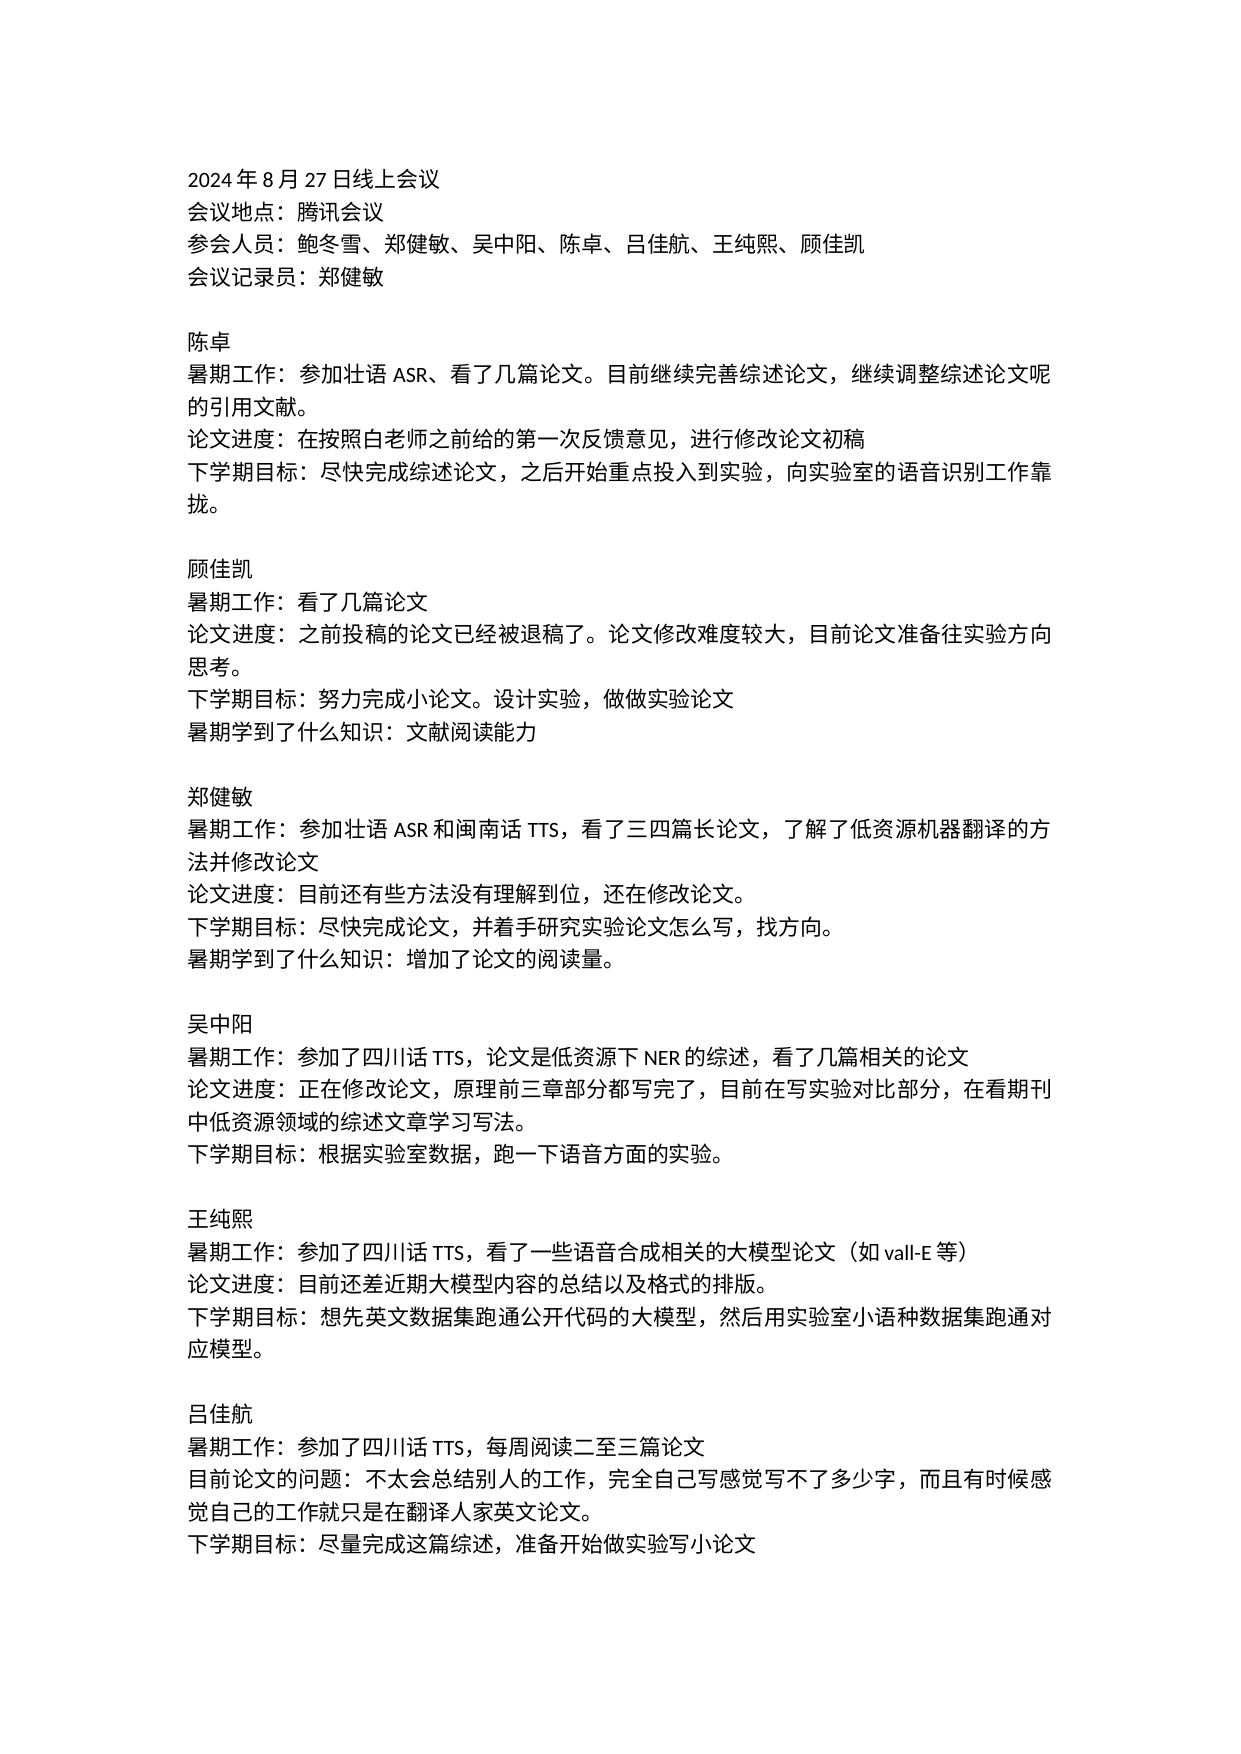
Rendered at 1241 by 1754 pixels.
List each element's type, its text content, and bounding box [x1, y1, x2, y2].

text 论文进度：目前还有些方法没有理解到位，还在修改论文。 [187, 877, 1053, 909]
text 下学期目标：尽量完成这篇综述，准备开始做实验写小论文 [187, 1527, 1053, 1559]
text 会议记录员：郑健敏 [187, 259, 1053, 292]
text 论文进度：正在修改论文，原理前三章部分都写完了，目前在写实验对比部分，在看期刊中低资源领域的综述文章学习写法。 [187, 1072, 1053, 1137]
text 暑期学到了什么知识：增加了论文的阅读量。 [187, 942, 1053, 974]
text 下学期目标：努力完成小论文。设计实验，做做实验论文 [187, 682, 1053, 714]
text 吕佳航 [187, 1397, 1053, 1429]
text 下学期目标：尽快完成综述论文，之后开始重点投入到实验，向实验室的语音识别工作靠拢。 [187, 454, 1053, 519]
text 论文进度：之前投稿的论文已经被退稿了。论文修改难度较大，目前论文准备往实验方向思考。 [187, 617, 1053, 682]
text 下学期目标：根据实验室数据，跑一下语音方面的实验。 [187, 1137, 1053, 1169]
text 陈卓 [187, 324, 1053, 357]
text 暑期学到了什么知识：文献阅读能力 [187, 714, 1053, 747]
text 论文进度：目前还差近期大模型内容的总结以及格式的排版。 [187, 1267, 1053, 1299]
text 暑期工作：参加了四川话TTS，每周阅读二至三篇论文 [187, 1429, 1053, 1462]
text 下学期目标：尽快完成论文，并着手研究实验论文怎么写，找方向。 [187, 909, 1053, 942]
text 论文进度：在按照白老师之前给的第一次反馈意见，进行修改论文初稿 [187, 422, 1053, 454]
text 暑期工作：参加了四川话TTS，论文是低资源下NER的综述，看了几篇相关的论文 [187, 1039, 1053, 1072]
text 目前论文的问题：不太会总结别人的工作，完全自己写感觉写不了多少字，而且有时候感觉自己的工作就只是在翻译人家英文论文。 [187, 1462, 1053, 1527]
text 会议地点：腾讯会议 [187, 194, 1053, 227]
text 郑健敏 [187, 779, 1053, 812]
text 顾佳凯 [187, 552, 1053, 584]
text 王纯熙 [187, 1202, 1053, 1234]
text 吴中阳 [187, 1007, 1053, 1039]
text 参会人员：鲍冬雪、郑健敏、吴中阳、陈卓、吕佳航、王纯熙、顾佳凯 [187, 227, 1053, 259]
text 暑期工作：参加壮语ASR和闽南话TTS，看了三四篇长论文，了解了低资源机器翻译的方法并修改论文 [187, 812, 1053, 877]
text 暑期工作：参加了四川话TTS，看了一些语音合成相关的大模型论文（如vall-E等） [187, 1234, 1053, 1267]
text 暑期工作：看了几篇论文 [187, 584, 1053, 617]
text 下学期目标：想先英文数据集跑通公开代码的大模型，然后用实验室小语种数据集跑通对应模型。 [187, 1299, 1053, 1364]
text 2024年8月27日线上会议 [187, 162, 1053, 194]
text 暑期工作：参加壮语ASR、看了几篇论文。目前继续完善综述论文，继续调整综述论文呢的引用文献。 [187, 357, 1053, 422]
